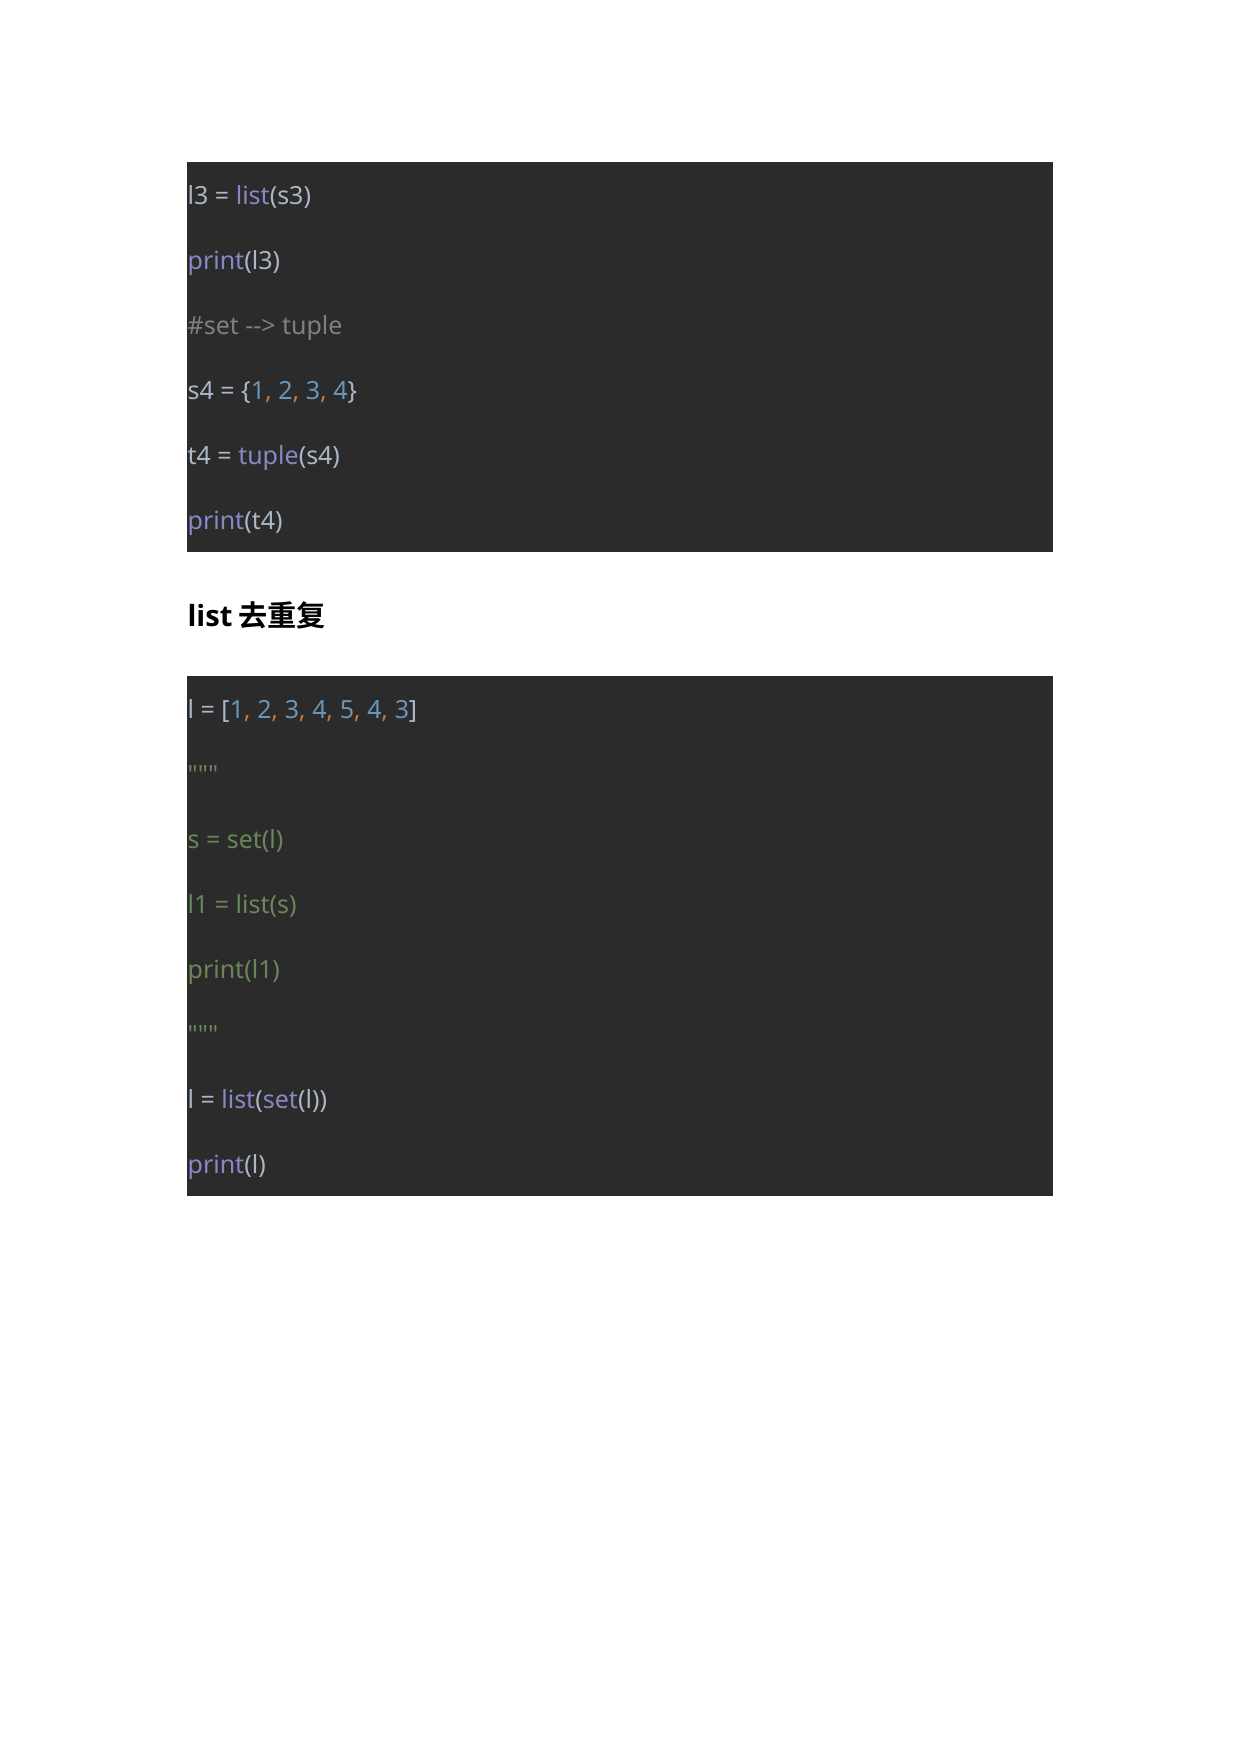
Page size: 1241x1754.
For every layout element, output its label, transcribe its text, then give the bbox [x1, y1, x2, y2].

subtitle list去重复 [187, 581, 1053, 646]
text l = [1, 2, 3, 4, 5, 4, 3] """ s = set(l) l1 = list(s) print(l1) """ l = list(set(l)) print(l) [187, 676, 1053, 1196]
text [187, 162, 1053, 552]
